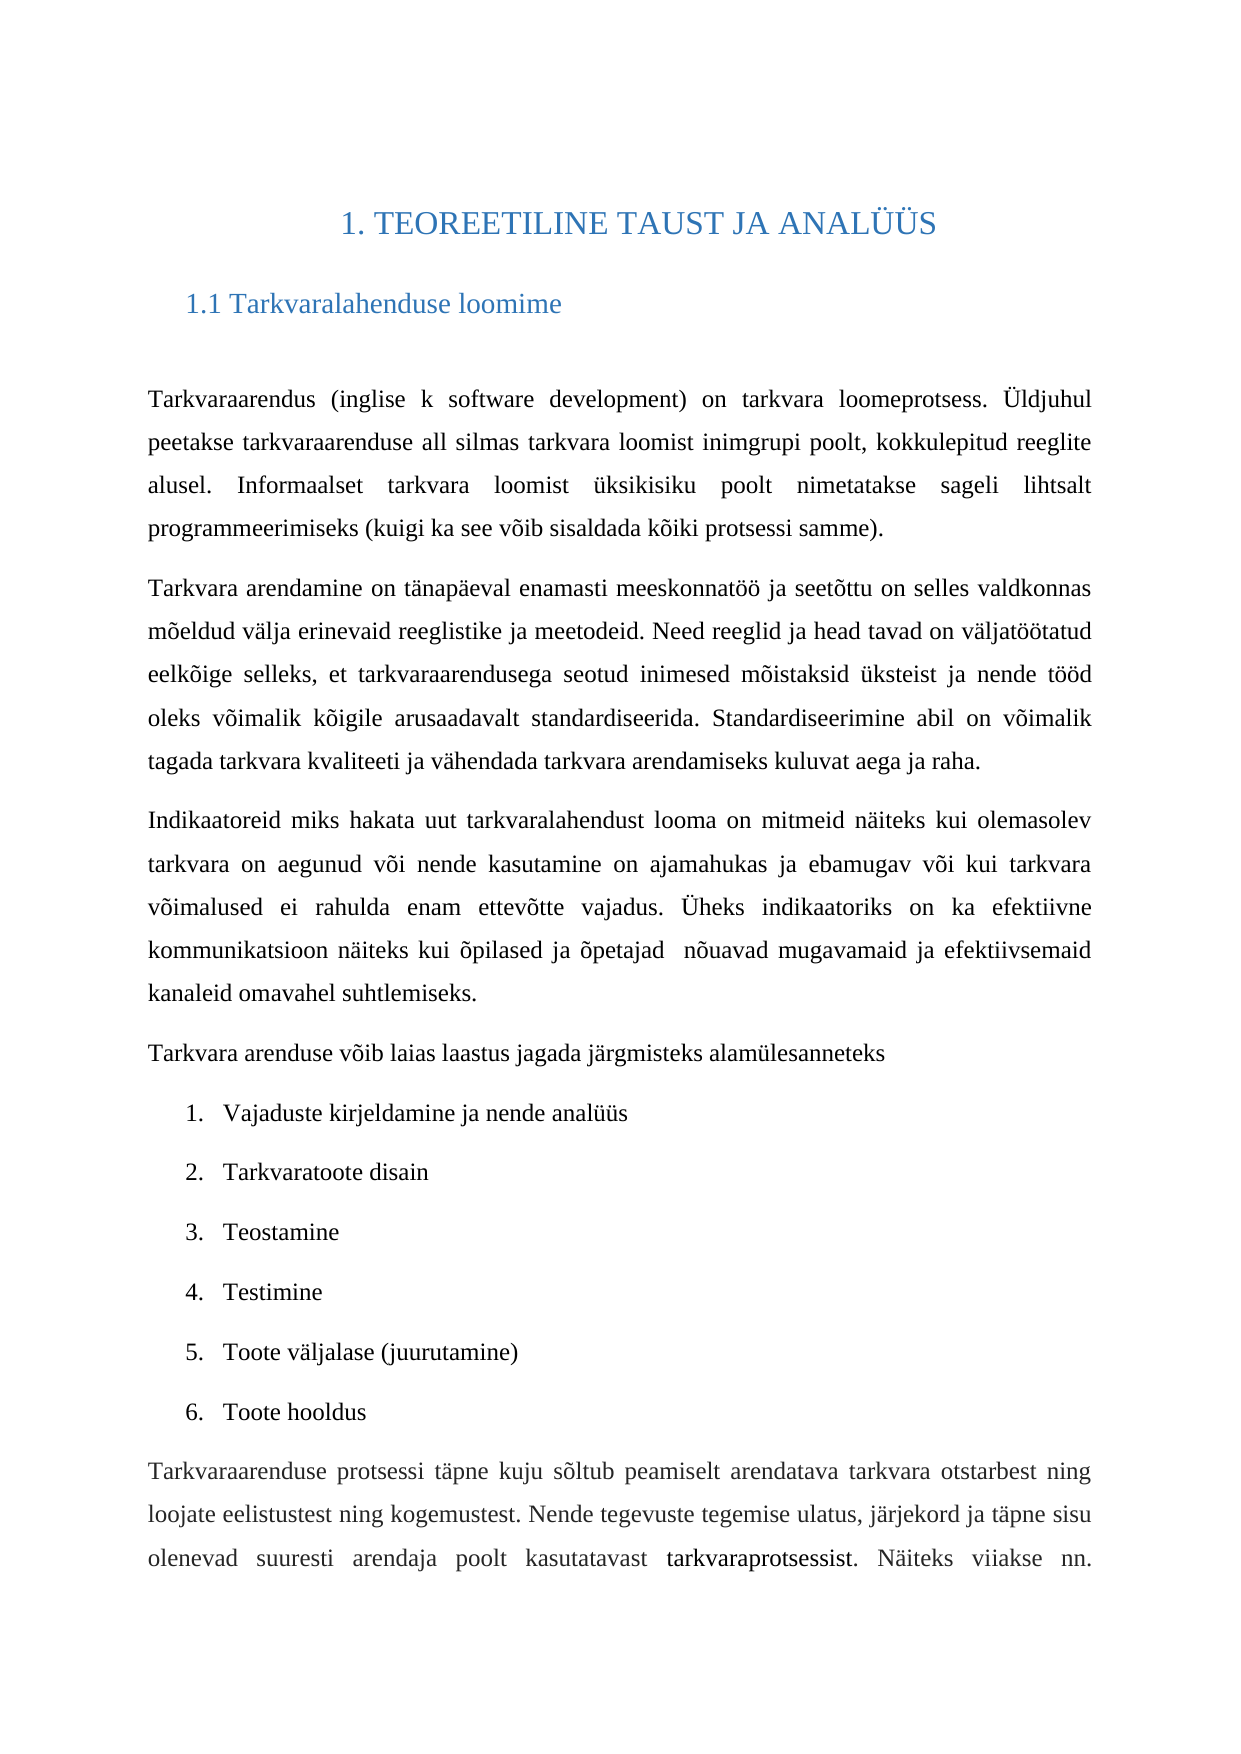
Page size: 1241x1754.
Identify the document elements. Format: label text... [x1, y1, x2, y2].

text Tarkvara arenduse võib laias laastus jagada järgmisteks alamülesanneteks [148, 1038, 1093, 1067]
subtitle 1. TEOREETILINE TAUST JA ANALÜÜS [185, 204, 1093, 242]
list Toote väljalase (juurutamine) [185, 1337, 1093, 1366]
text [148, 1456, 1093, 1571]
subtitle 1.1 Tarkvaralahenduse loomime [185, 286, 1093, 320]
list Teostamine [185, 1217, 1093, 1246]
text Tarkvara arendamine on tänapäeval enamasti meeskonnatöö ja seetõttu on selles valdkonnas mõeldud välja erinevaid reeglistike ja meetodeid. Need reeglid ja head tavad on väljatöötatud eelkõige selleks, et tarkvaraarendusega seotud inimesed mõistaksid üksteist ja nende tööd oleks võimalik kõigile arusaadavalt standardiseerida. Standardiseerimine abil on võimalik tagada tarkvara kvaliteeti ja vähendada tarkvara arendamiseks kuluvat aega ja raha. [148, 573, 1093, 774]
text Tarkvaraarendus (inglise k software development) on tarkvara loomeprotsess. Üldjuhul peetakse tarkvaraarenduse all silmas tarkvara loomist inimgrupi poolt, kokkulepitud reeglite alusel. Informaalset tarkvara loomist üksikisiku poolt nimetatakse sageli lihtsalt programmeerimiseks (kuigi ka see võib sisaldada kõiki protsessi samme). [148, 384, 1093, 542]
list Toote hooldus [185, 1397, 1093, 1425]
list Tarkvaratoote disain [185, 1157, 1093, 1186]
list Testimine [185, 1277, 1093, 1306]
list Vajaduste kirjeldamine ja nende analüüs [185, 1098, 1093, 1126]
text Indikaatoreid miks hakata uut tarkvaralahendust looma on mitmeid näiteks kui olemasolev tarkvara on aegunud või nende kasutamine on ajamahukas ja ebamugav või kui tarkvara võimalused ei rahulda enam ettevõtte vajadus. Üheks indikaatoriks on ka efektiivne kommunikatsioon näiteks kui õpilased ja õpetajad nõuavad mugavamaid ja efektiivsemaid kanaleid omavahel suhtlemiseks. [148, 806, 1093, 1007]
